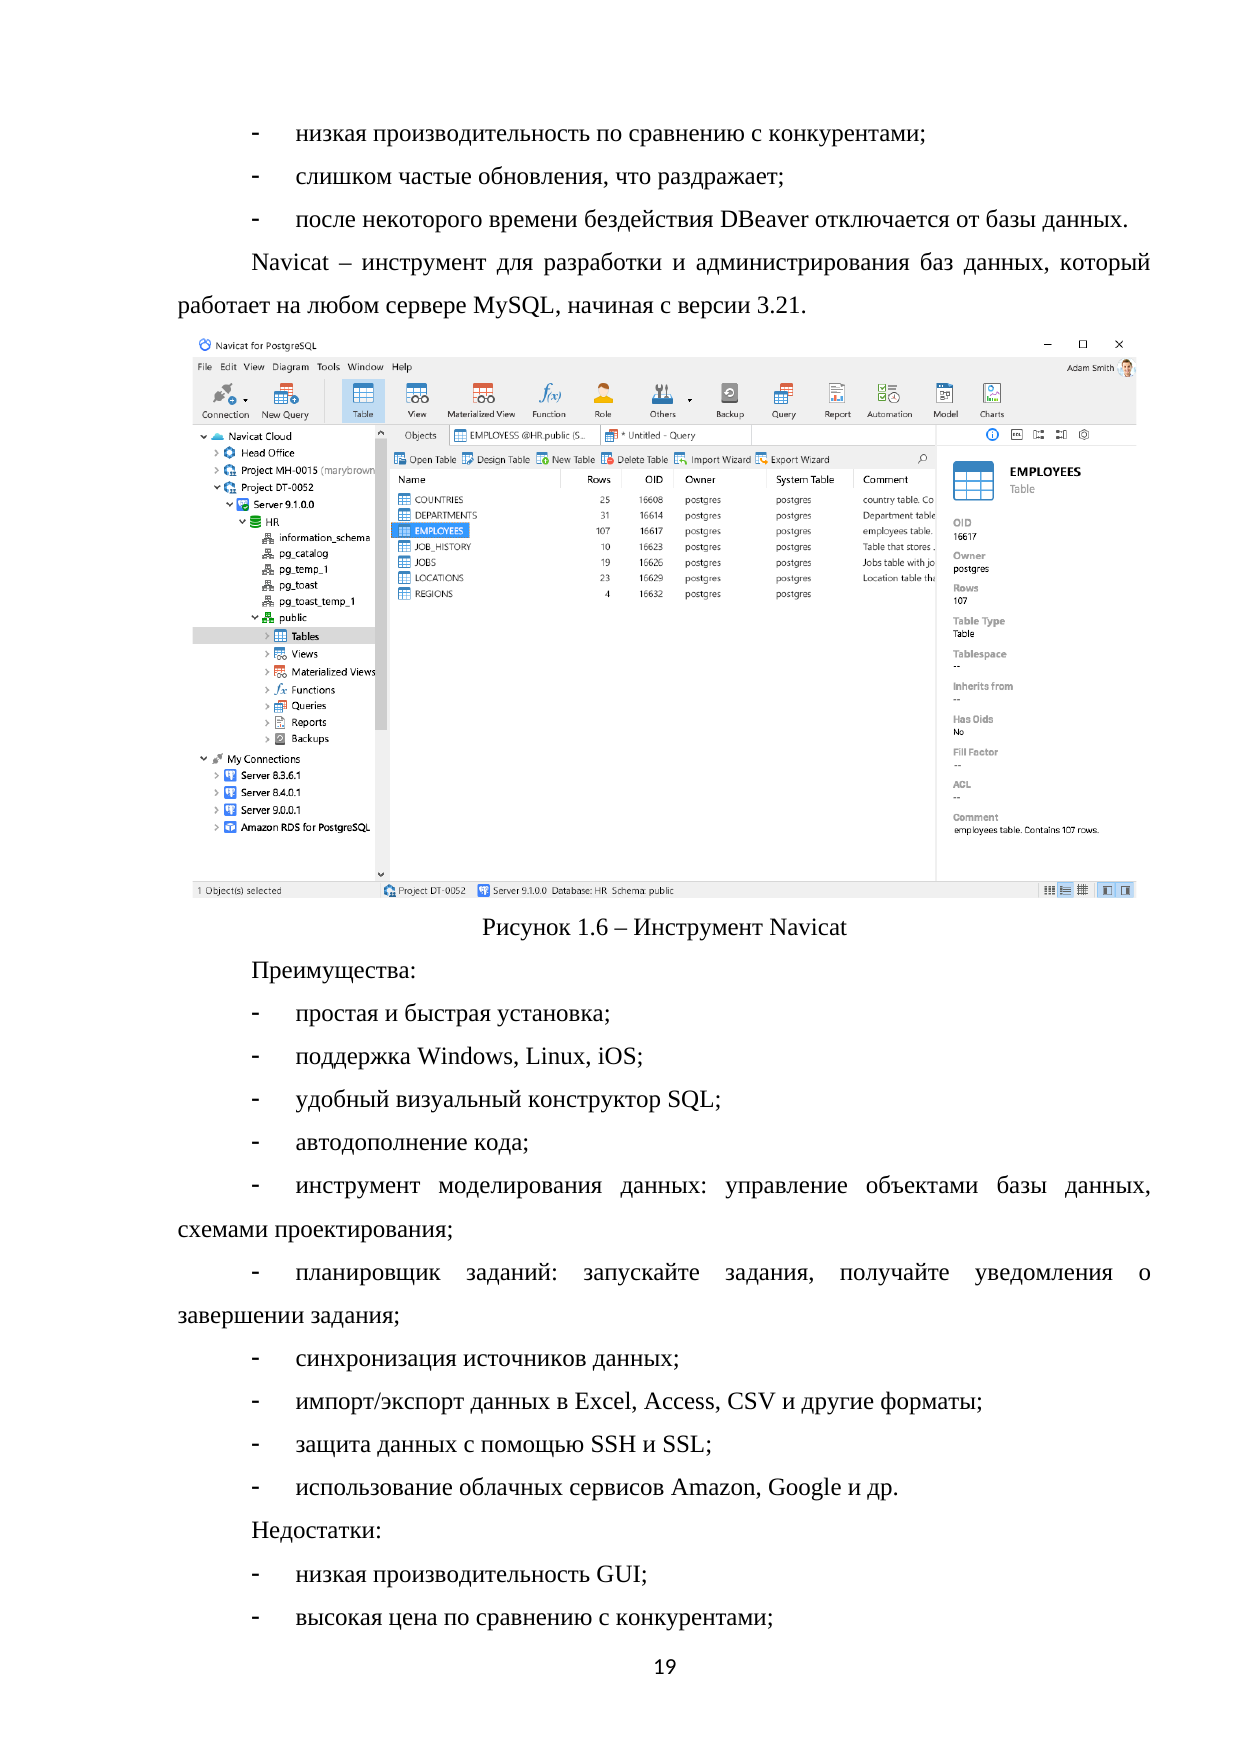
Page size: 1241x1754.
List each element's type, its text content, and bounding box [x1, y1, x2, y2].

list поддержка Windows, Linux, iOS; [177, 1041, 1152, 1070]
list автодополнение кода; [177, 1127, 1152, 1156]
picture [192, 333, 1137, 898]
list инструмент моделирования данных: управление объектами базы данных, схемами проектирования; [177, 1171, 1152, 1242]
list после некоторого времени бездействия DBeaver отключается от базы данных. [177, 204, 1152, 233]
list планировщик заданий: запускайте задания, получайте уведомления о завершении задания; [177, 1257, 1152, 1329]
list высокая цена по сравнению с конкурентами; [177, 1602, 1152, 1631]
list защита данных с помощью SSH и SSL; [177, 1429, 1152, 1458]
list импорт/экспорт данных в Excel, Access, CSV и другие форматы; [177, 1386, 1152, 1415]
list низкая производительность GUI; [177, 1559, 1152, 1587]
text Преимущества: [177, 955, 1152, 984]
list использование облачных сервисов Amazon, Google и др. [177, 1472, 1152, 1501]
list синхронизация источников данных; [177, 1343, 1152, 1372]
text Рисунок 1.6 – Инструмент Navicat [177, 912, 1152, 941]
text Недостатки: [177, 1516, 1152, 1544]
list простая и быстрая установка; [177, 998, 1152, 1027]
text Navicat – инструмент для разработки и администрирования баз данных, который работает на любом сервере MySQL, начиная с версии 3.21. [177, 247, 1152, 319]
list слишком частые обновления, что раздражает; [177, 161, 1152, 190]
list удобный визуальный конструктор SQL; [177, 1084, 1152, 1113]
list низкая производительность по сравнению с конкурентами; [177, 118, 1152, 147]
